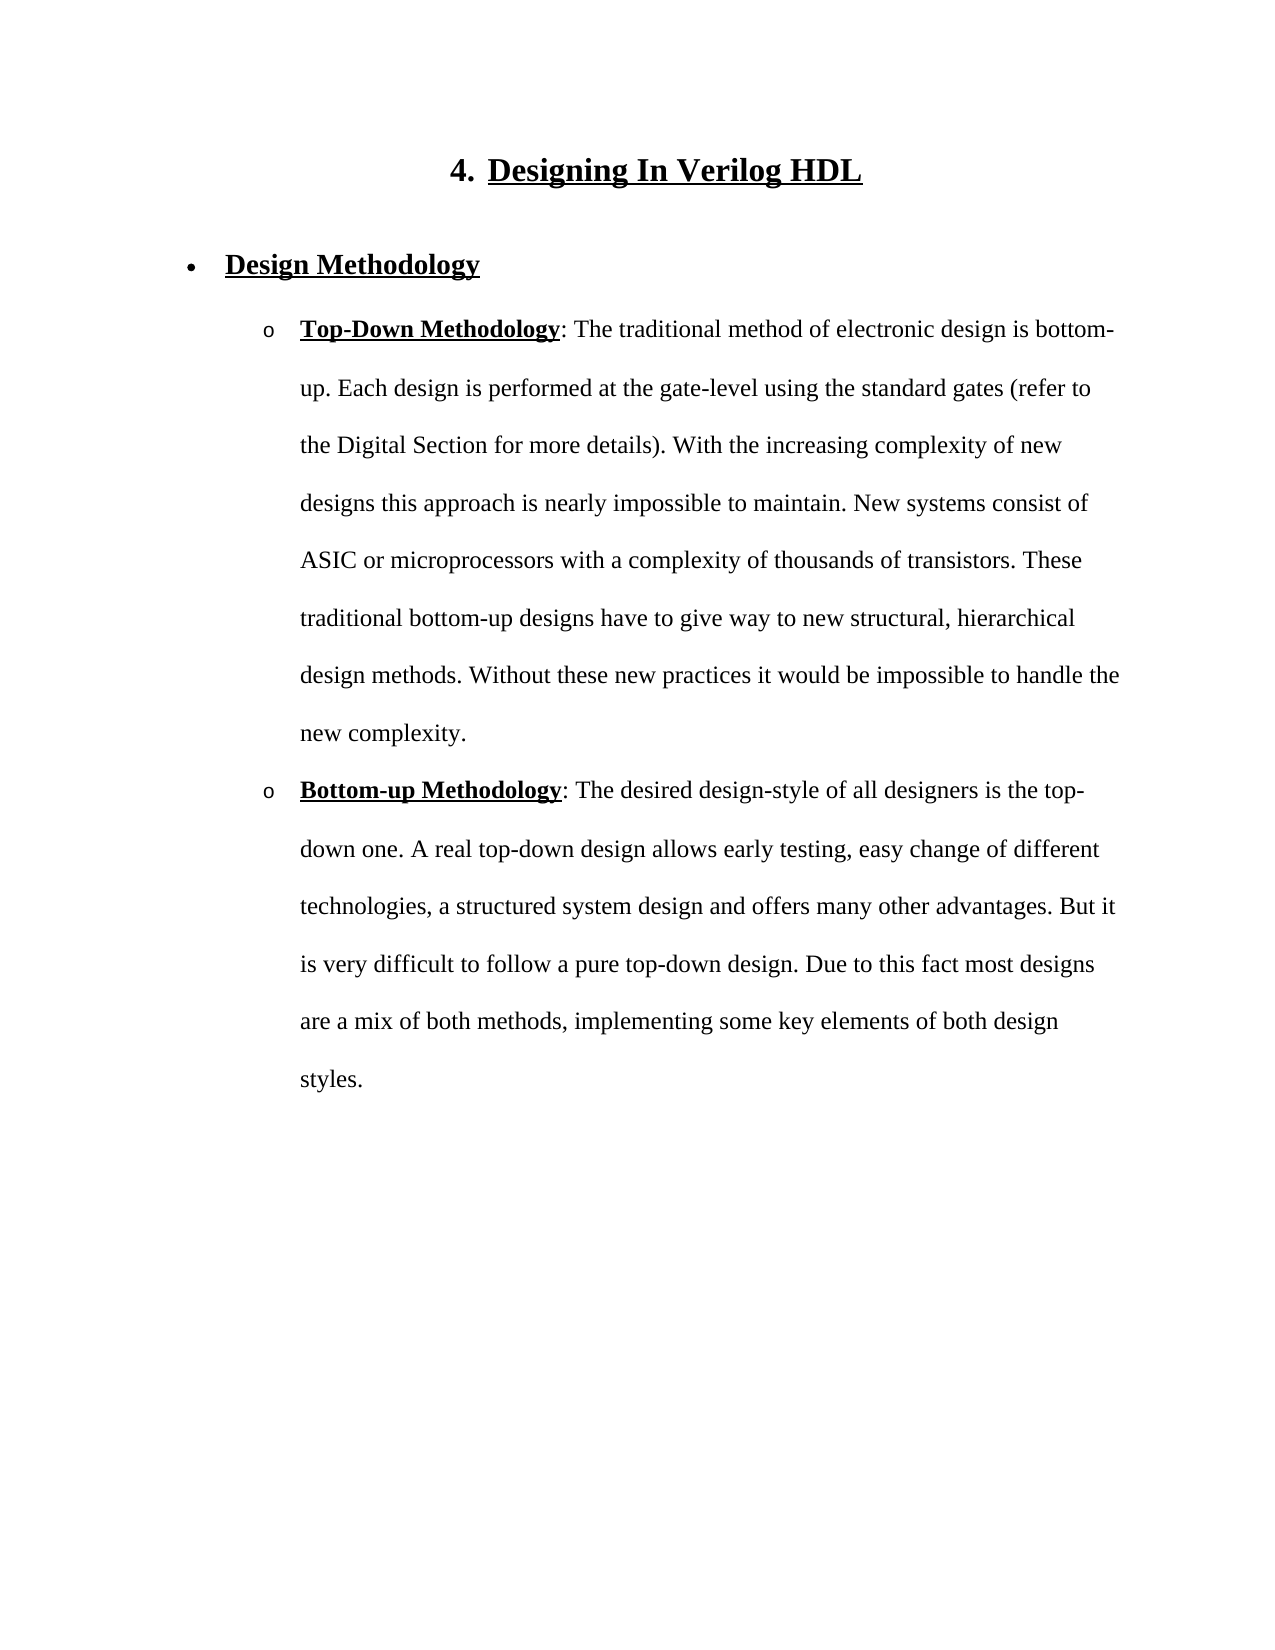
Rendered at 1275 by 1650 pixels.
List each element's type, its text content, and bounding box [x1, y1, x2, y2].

list Designing In Verilog HDL [187, 150, 1125, 188]
list Bottom-up Methodology: The desired design-style of all designers is the top-down one. A real top-down design allows early testing, easy change of different technologies, a structured system design and offers many other advantages. But it is very difficult to follow a pure top-down design. Due to this fact most designs are a mix of both methods, implementing some key elements of both design styles. [262, 775, 1125, 1092]
list Top-Down Methodology: The traditional method of electronic design is bottom-up. Each design is performed at the gate-level using the standard gates (refer to the Digital Section for more details). With the increasing complexity of new designs this approach is nearly impossible to maintain. New systems consist of ASIC or microprocessors with a complexity of thousands of transistors. These traditional bottom-up designs have to give way to new structural, hierarchical design methods. Without these new practices it would be impossible to handle the new complexity. [262, 314, 1125, 747]
list Design Methodology [187, 247, 1125, 281]
